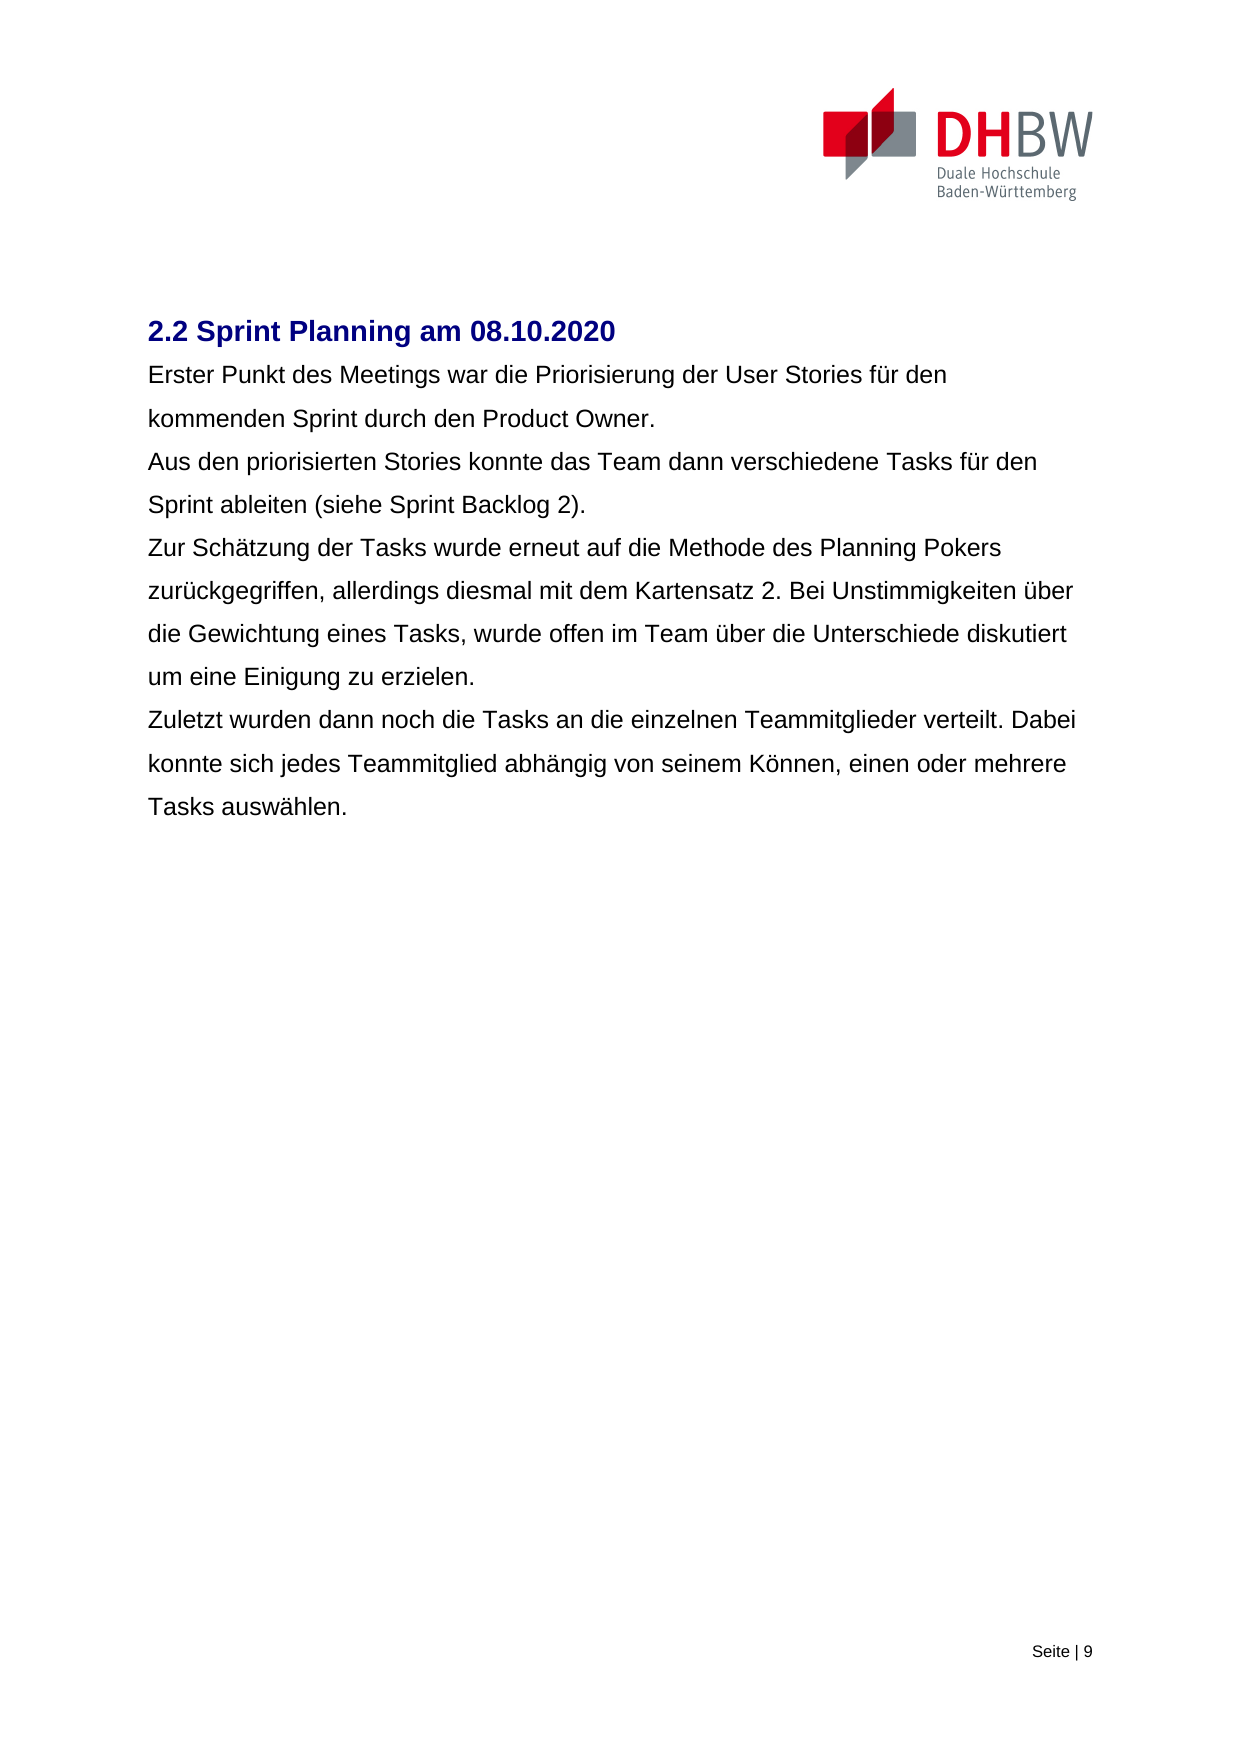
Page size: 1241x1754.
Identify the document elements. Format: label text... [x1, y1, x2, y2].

text Zur Schätzung der Tasks wurde erneut auf die Methode des Planning Pokers zurückgegriffen, allerdings diesmal mit dem Kartensatz 2. Bei Unstimmigkeiten über die Gewichtung eines Tasks, wurde offen im Team über die Unterschiede diskutiert um eine Einigung zu erzielen. [148, 533, 1092, 691]
text Erster Punkt des Meetings war die Priorisierung der User Stories für den kommenden Sprint durch den Product Owner. [148, 360, 1092, 432]
text Aus den priorisierten Stories konnte das Team dann verschiedene Tasks für den Sprint ableiten (siehe Sprint Backlog 2). [148, 447, 1092, 518]
subtitle 2.2 Sprint Planning am 08.10.2020 [148, 314, 1092, 348]
picture [823, 88, 1093, 201]
text Zuletzt wurden dann noch die Tasks an die einzelnen Teammitglieder verteilt. Dabei konnte sich jedes Teammitglied abhängig von seinem Können, einen oder mehrere Tasks auswählen. [148, 705, 1092, 820]
